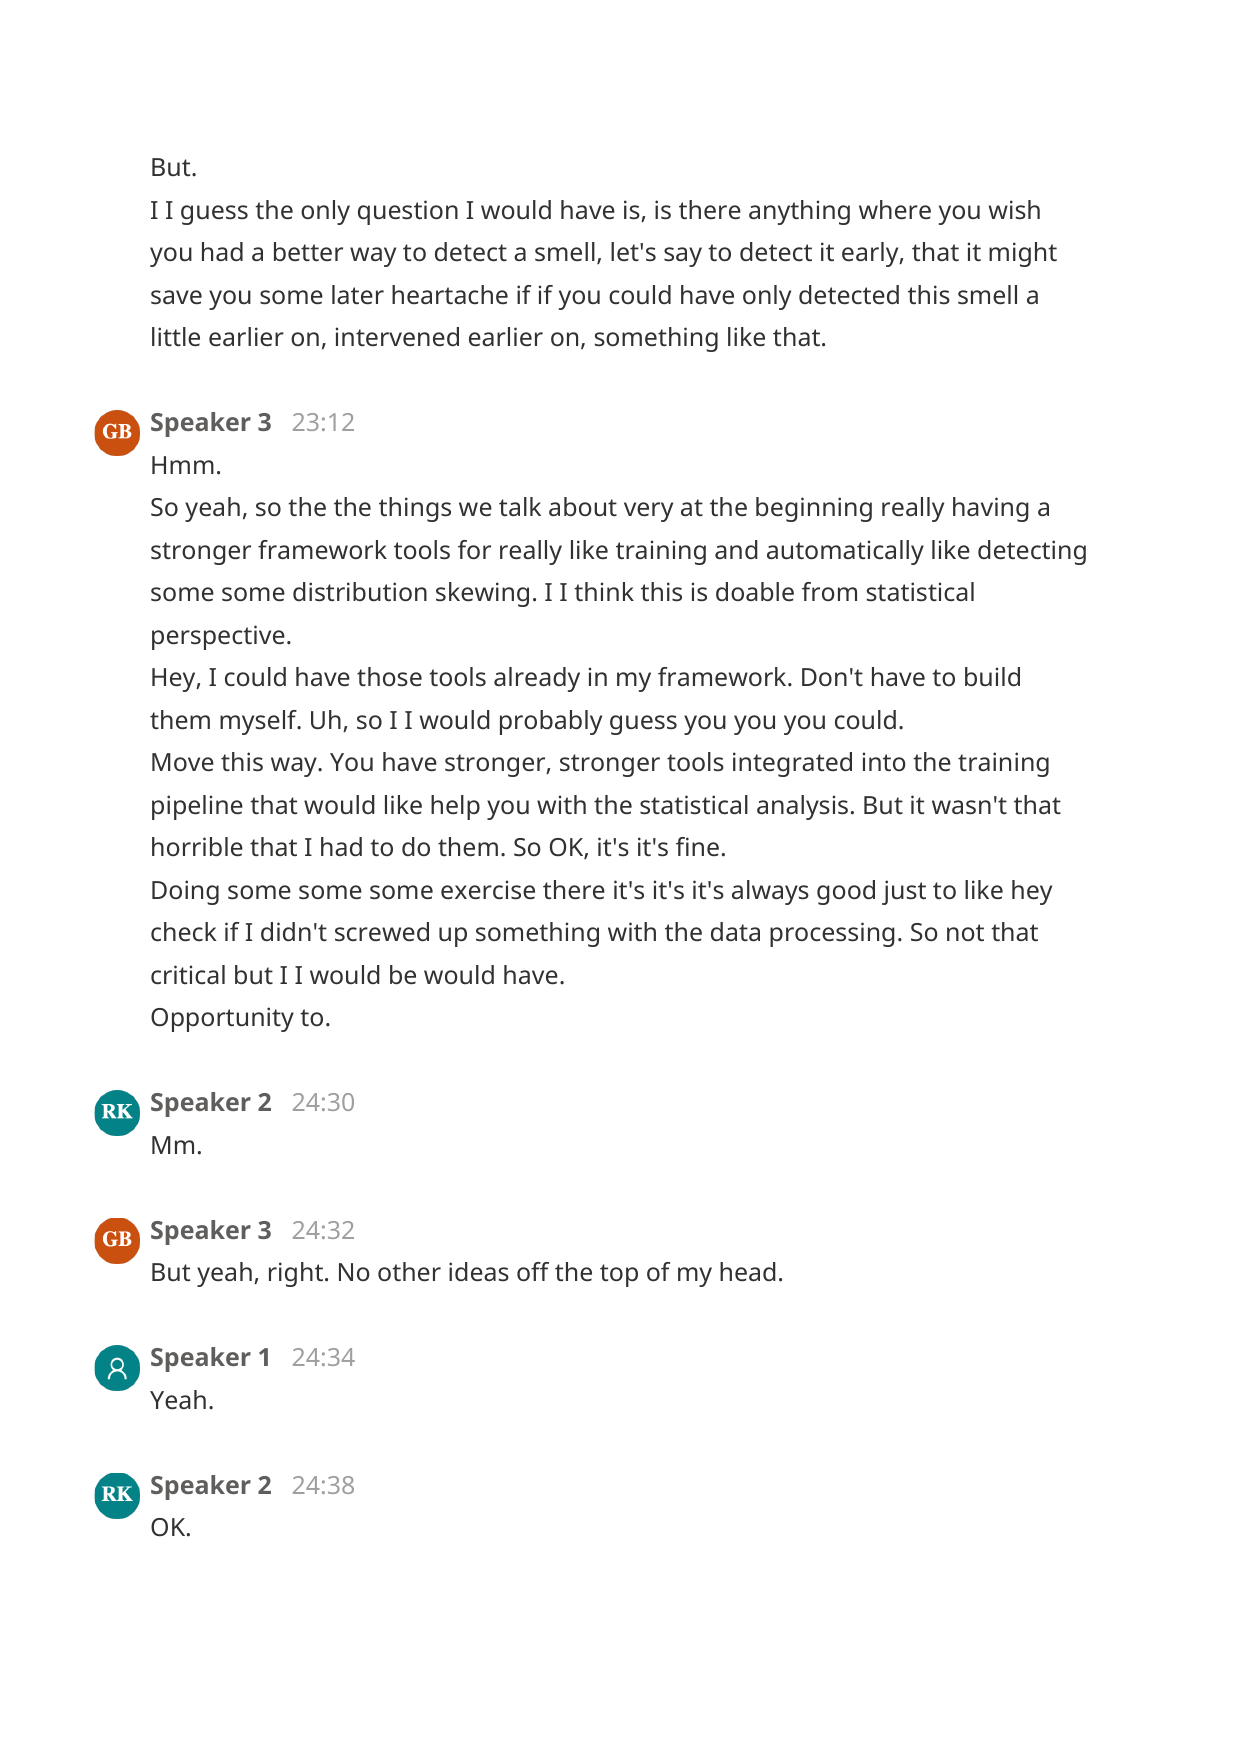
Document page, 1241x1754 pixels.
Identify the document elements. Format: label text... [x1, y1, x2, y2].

text Speaker 3 24:32 But yeah, right. No other ideas off the top of my head. [150, 1170, 1090, 1289]
picture [94, 410, 140, 456]
text Speaker 3 23:12 Hmm. So yeah, so the the things we talk about very at the beginning really having a stronger framework tools for really like training and automatically like detecting some some distribution skewing. I I think this is doable from statistical perspective. Hey, I could have those tools already in my framework. Don't have to build them myself. Uh, so I I would probably guess you you you could. Move this way. You have stronger, stronger tools integrated into the training pipeline that would like help you with the statistical analysis. But it wasn't that horrible that I had to do them. So OK, it's it's fine. Doing some some some exercise there it's it's it's always good just to like hey check if I didn't screwed up something with the data processing. So not that critical but I I would be would have. Opportunity to. [150, 362, 1090, 1034]
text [150, 150, 1090, 354]
picture [94, 1473, 140, 1519]
picture [94, 1218, 140, 1264]
picture [94, 1345, 140, 1391]
text Speaker 1 24:34 Yeah. [150, 1297, 1090, 1417]
text Speaker 2 24:38 OK. [150, 1425, 1090, 1544]
picture [94, 1090, 140, 1136]
text Speaker 2 24:30 Mm. [150, 1042, 1090, 1162]
